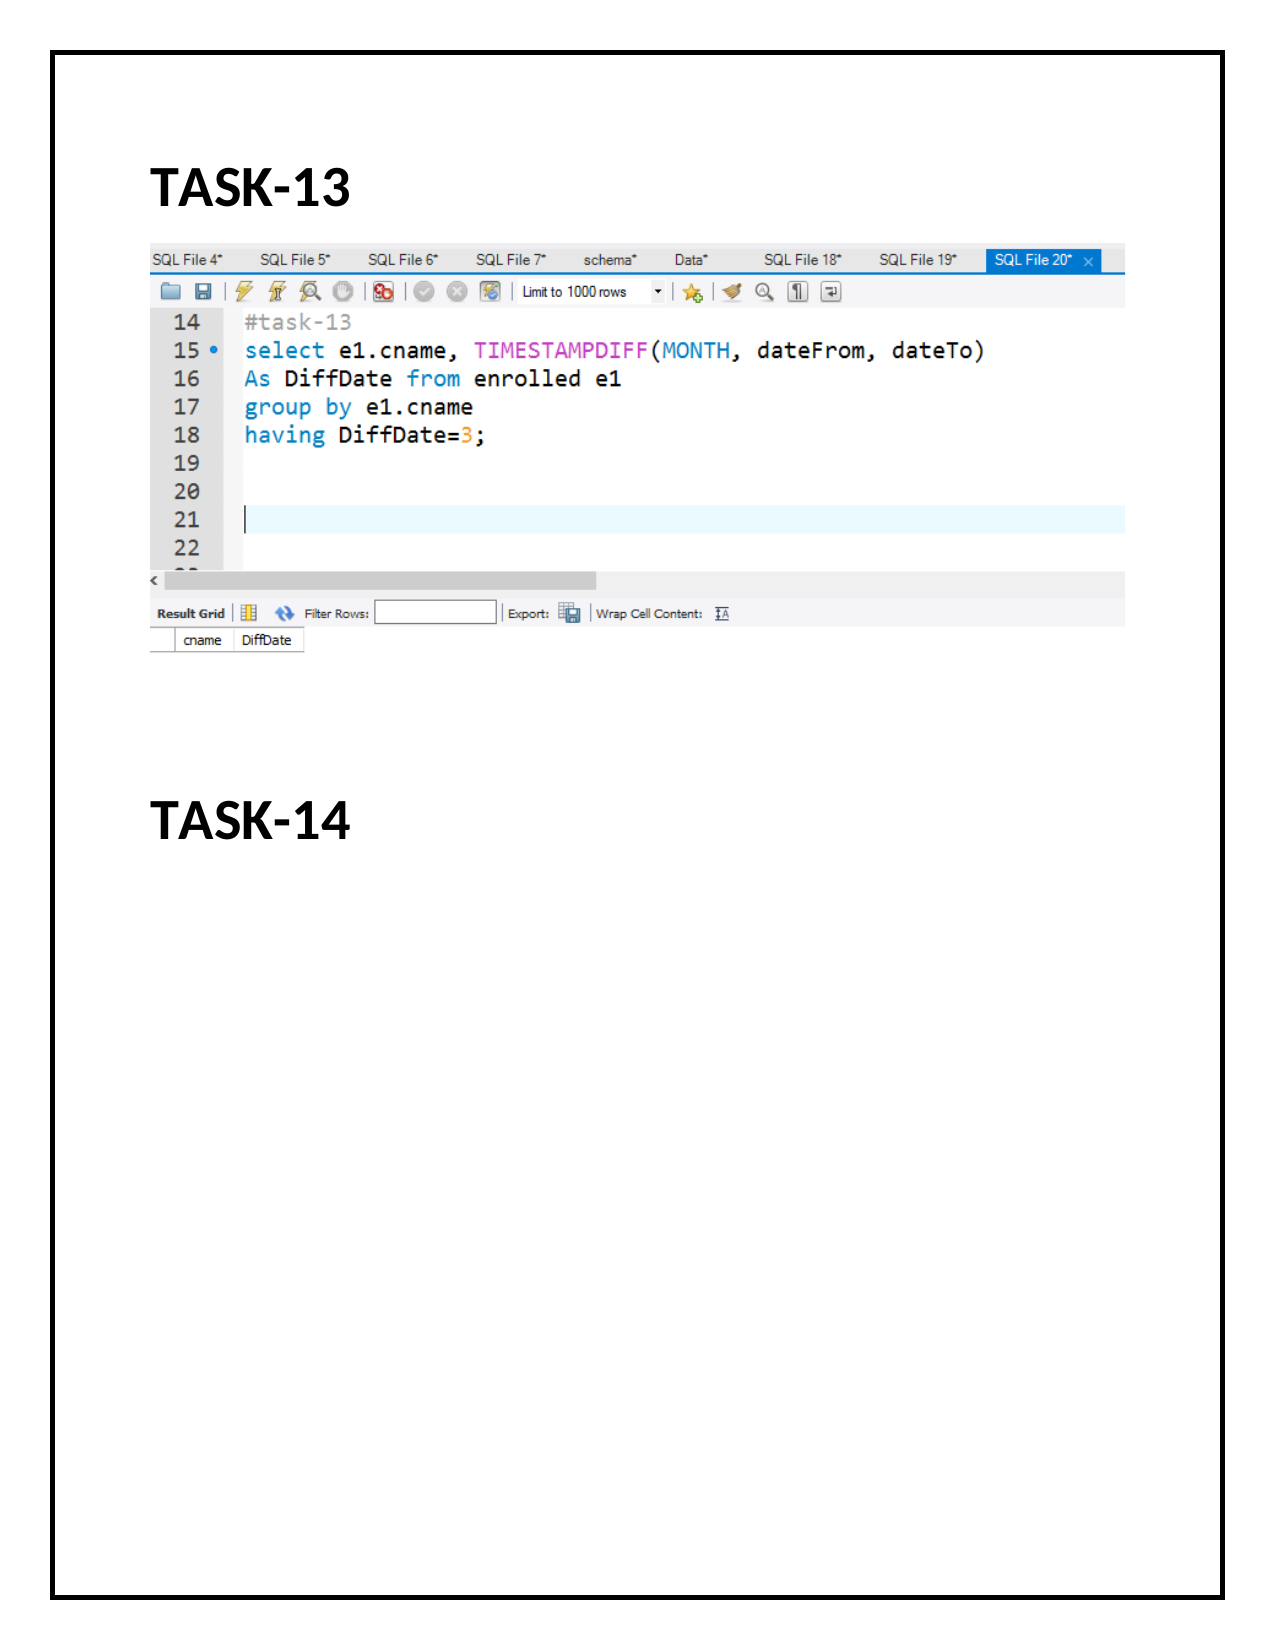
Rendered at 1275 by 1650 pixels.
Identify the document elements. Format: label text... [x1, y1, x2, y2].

picture [150, 243, 1125, 764]
text TASK-14 [150, 783, 1125, 854]
text TASK-13 [150, 150, 1125, 221]
